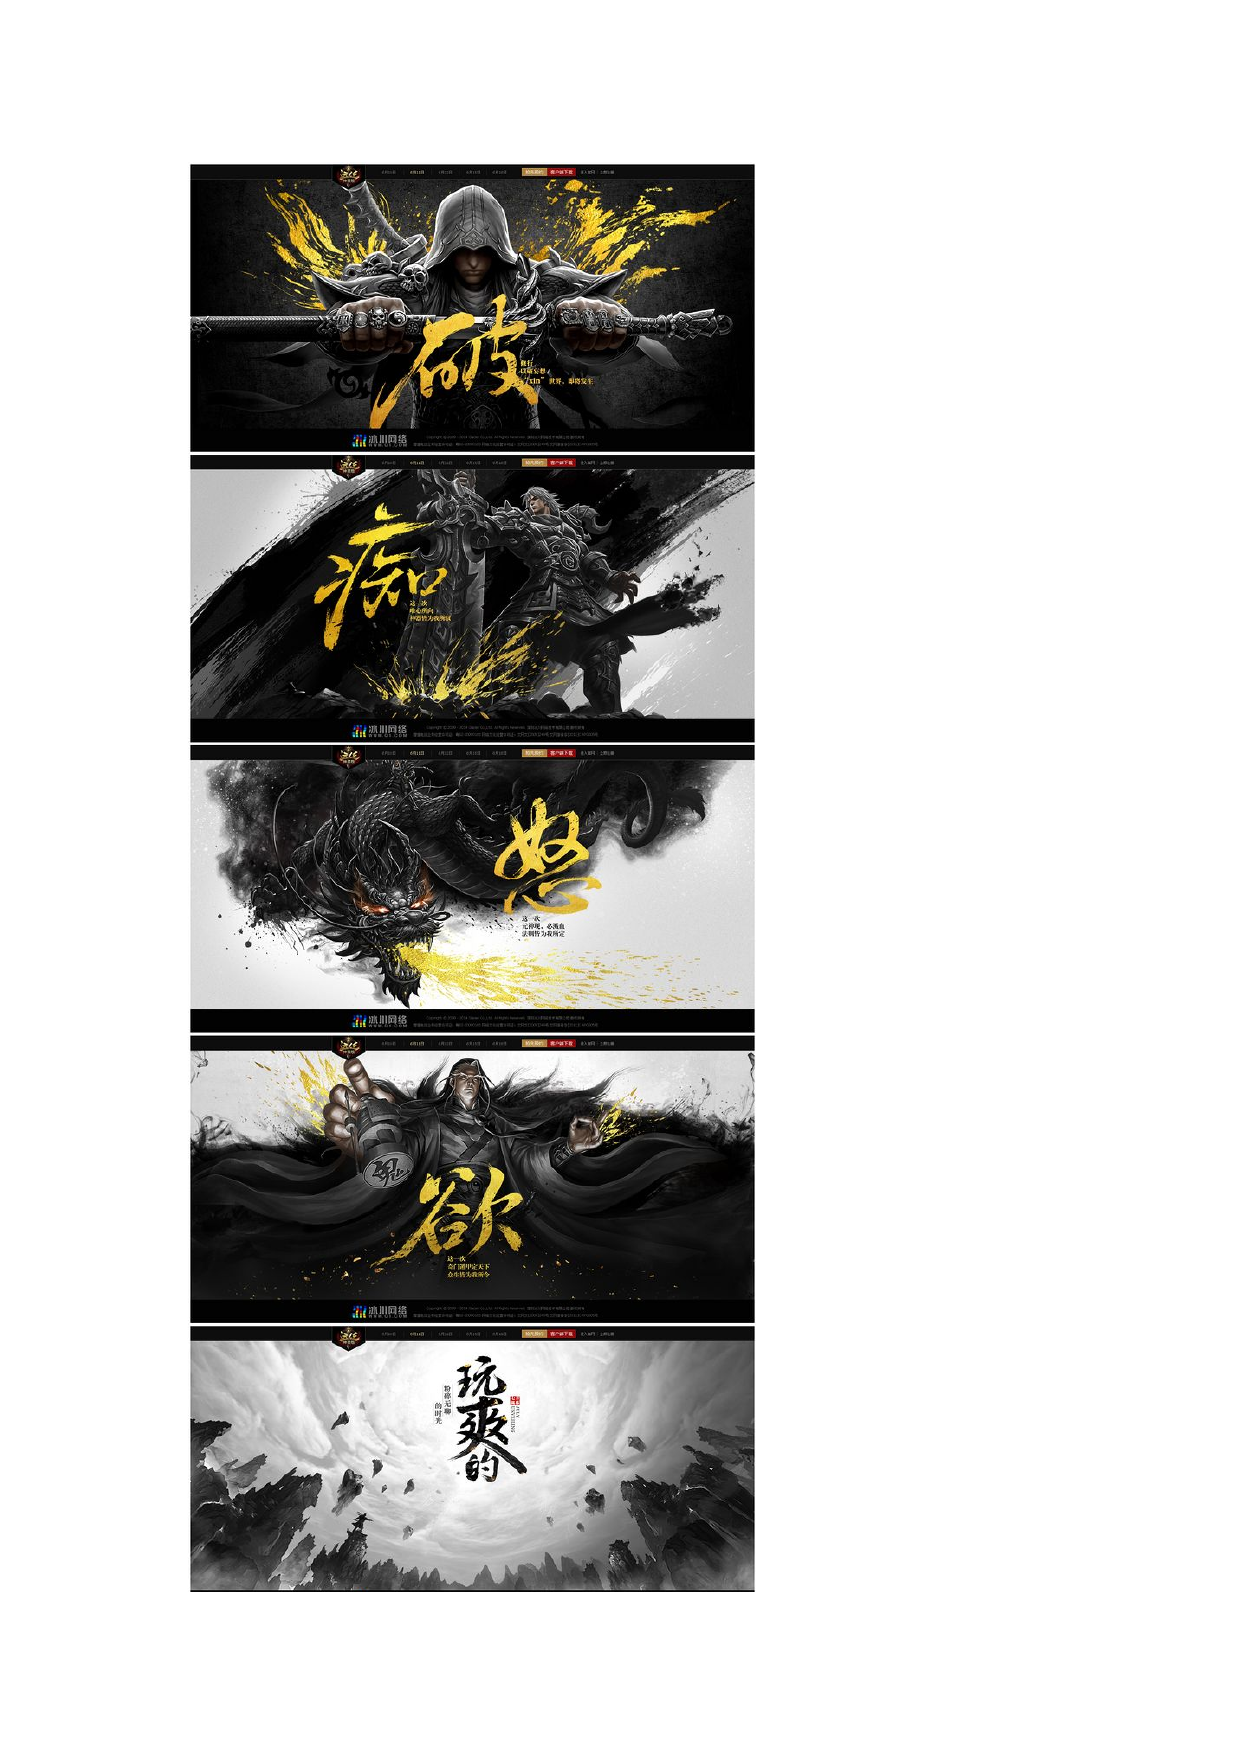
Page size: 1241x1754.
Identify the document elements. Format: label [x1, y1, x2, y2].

picture [187, 162, 757, 1592]
